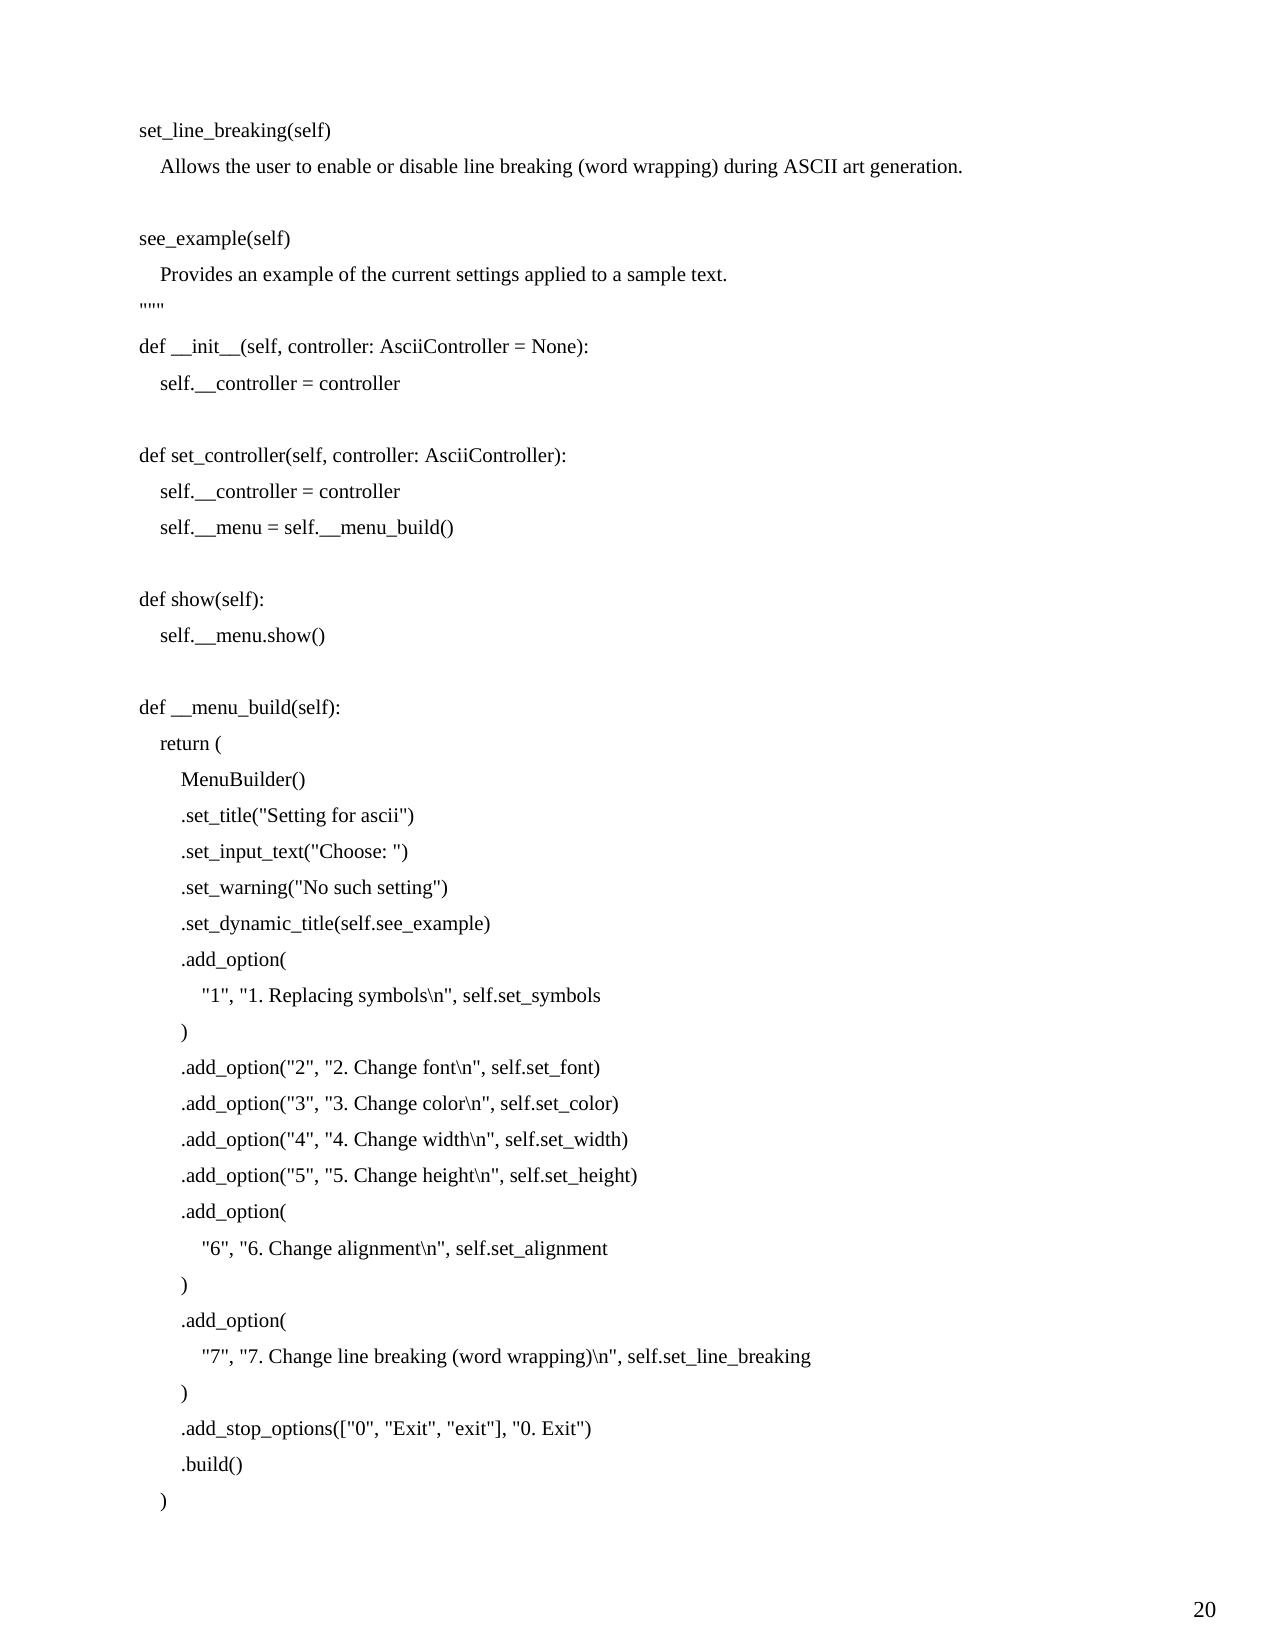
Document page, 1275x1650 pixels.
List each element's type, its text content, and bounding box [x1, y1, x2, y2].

text ) [118, 1019, 1216, 1043]
text ) [118, 1379, 1216, 1404]
text .add_option( [118, 1199, 1216, 1223]
text self.__controller = controller [118, 478, 1216, 503]
text Provides an example of the current settings applied to a sample text. [118, 262, 1216, 286]
text see_example(self) [118, 226, 1216, 250]
text def __menu_build(self): [118, 695, 1216, 719]
text .add_option("4", "4. Change width\n", self.set_width) [118, 1127, 1216, 1151]
text .add_option( [118, 1307, 1216, 1332]
text .add_stop_options(["0", "Exit", "exit"], "0. Exit") [118, 1416, 1216, 1440]
text .set_input_text("Choose: ") [118, 839, 1216, 863]
text "7", "7. Change line breaking (word wrapping)\n", self.set_line_breaking [118, 1343, 1216, 1368]
text "6", "6. Change alignment\n", self.set_alignment [118, 1235, 1216, 1259]
text .add_option( [118, 947, 1216, 971]
text def __init__(self, controller: AsciiController = None): [118, 334, 1216, 358]
text .set_warning("No such setting") [118, 875, 1216, 899]
text .build() [118, 1452, 1216, 1476]
text self.__menu = self.__menu_build() [118, 514, 1216, 539]
text def set_controller(self, controller: AsciiController): [118, 442, 1216, 467]
text """ [118, 298, 1216, 322]
text Allows the user to enable or disable line breaking (word wrapping) during ASCII art generation. [118, 154, 1216, 178]
text .set_dynamic_title(self.see_example) [118, 911, 1216, 935]
text def show(self): [118, 587, 1216, 611]
text "1", "1. Replacing symbols\n", self.set_symbols [118, 983, 1216, 1007]
text .add_option("2", "2. Change font\n", self.set_font) [118, 1055, 1216, 1079]
text ) [118, 1488, 1216, 1512]
text .add_option("5", "5. Change height\n", self.set_height) [118, 1163, 1216, 1187]
text self.__menu.show() [118, 623, 1216, 647]
text self.__controller = controller [118, 370, 1216, 394]
text return ( [118, 731, 1216, 755]
text .set_title("Setting for ascii") [118, 803, 1216, 827]
text MenuBuilder() [118, 767, 1216, 791]
text .add_option("3", "3. Change color\n", self.set_color) [118, 1091, 1216, 1115]
text ) [118, 1271, 1216, 1296]
text set_line_breaking(self) [118, 118, 1216, 142]
